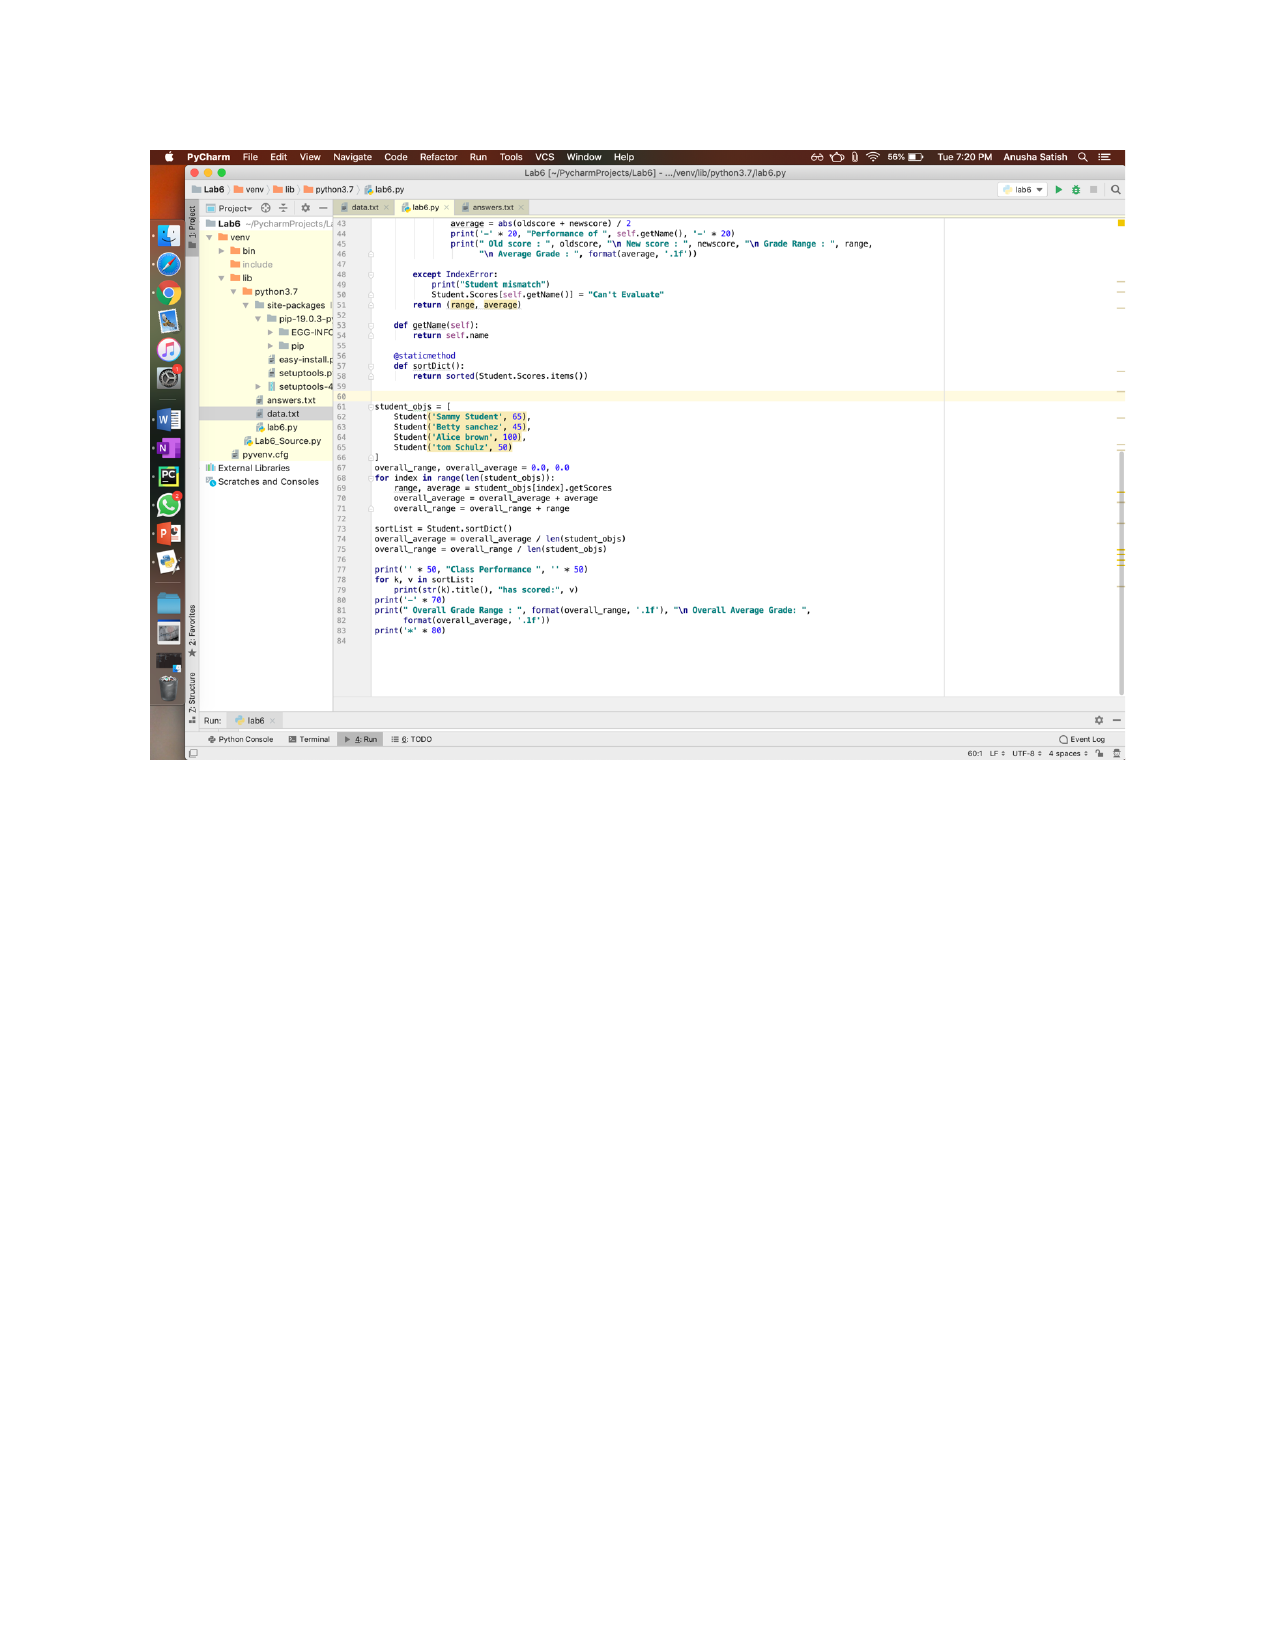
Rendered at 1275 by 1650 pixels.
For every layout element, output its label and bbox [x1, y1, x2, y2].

picture [150, 150, 1125, 760]
